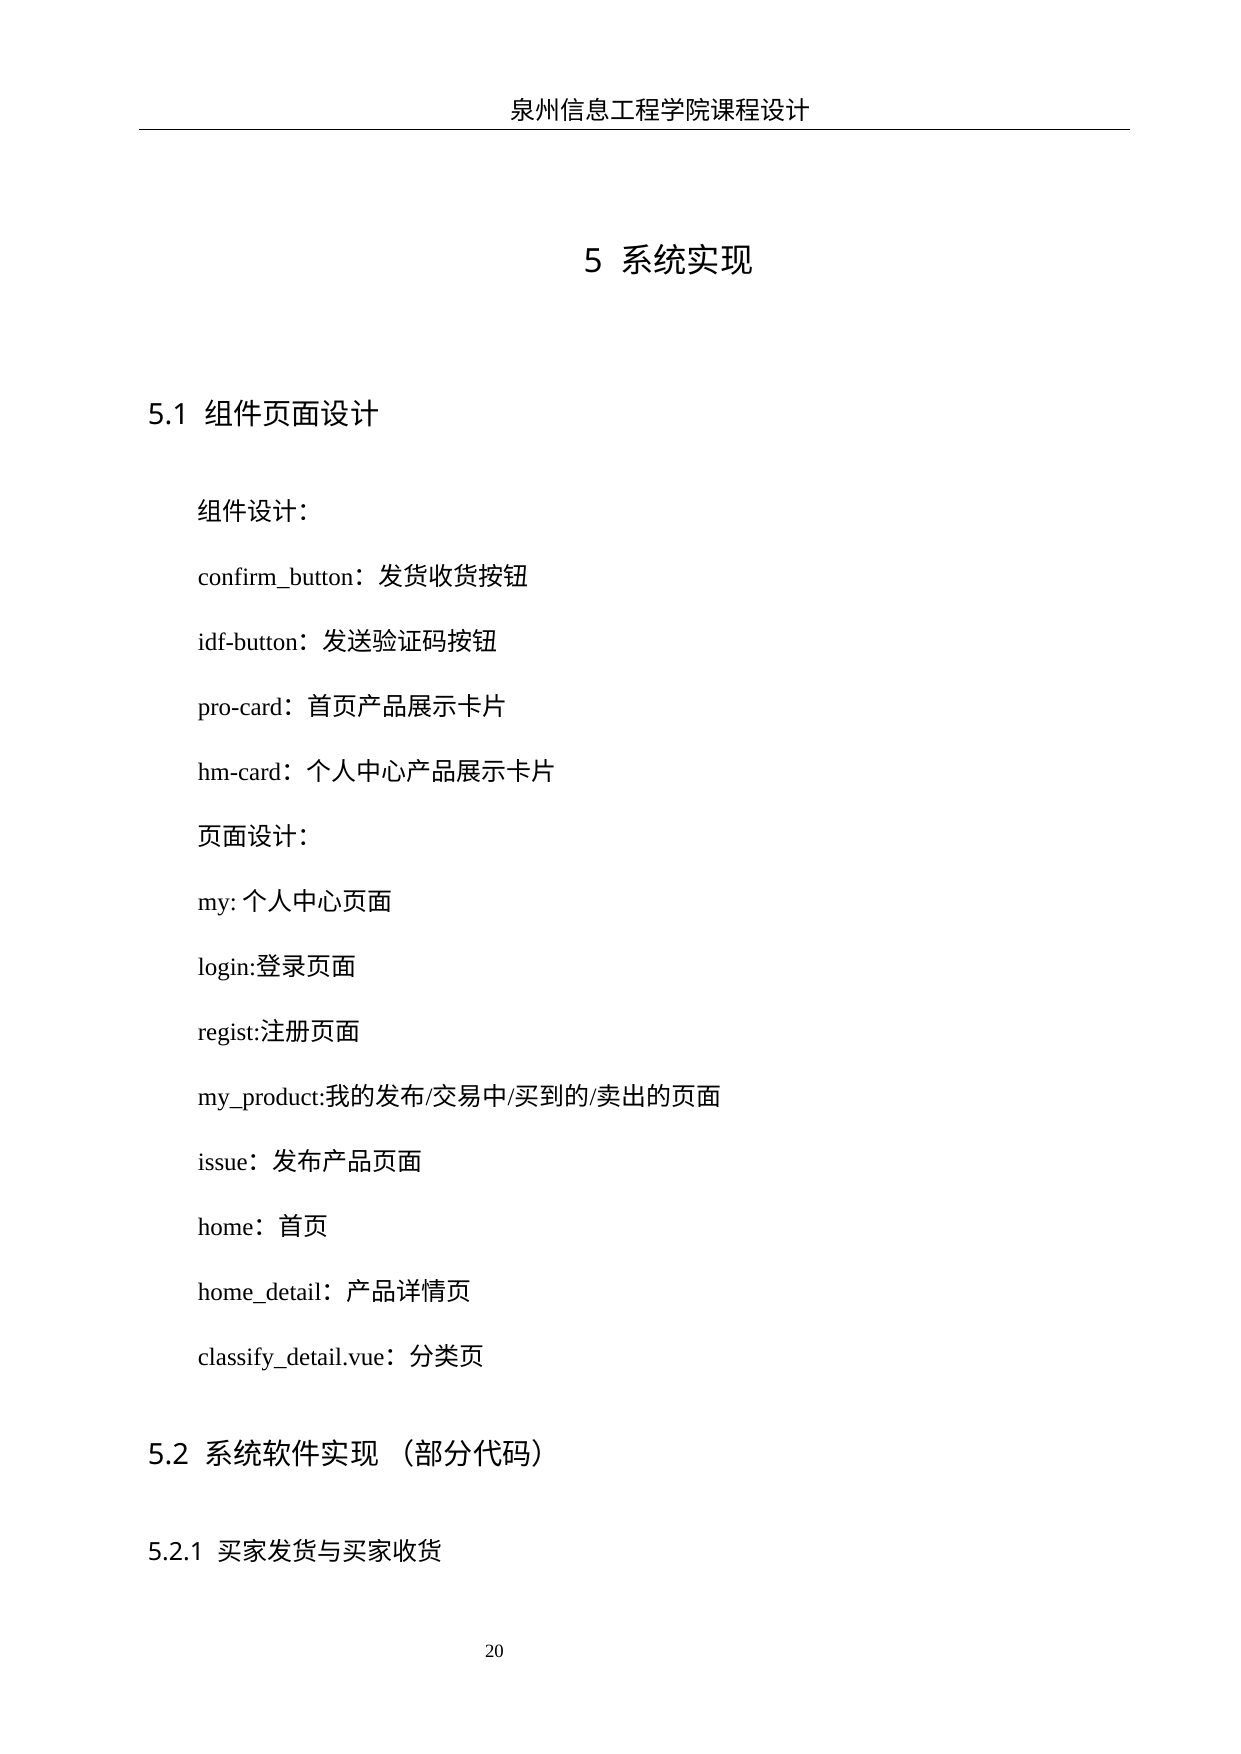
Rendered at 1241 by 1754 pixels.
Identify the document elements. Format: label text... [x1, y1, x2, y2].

text 5 系统实现 [148, 225, 1122, 290]
text regist:注册页面 [148, 997, 1122, 1062]
text 5.2.1 买家发货与买家收货 [148, 1517, 1122, 1582]
text idf-button：发送验证码按钮 [148, 607, 1122, 672]
text hm-card：个人中心产品展示卡片 [148, 737, 1122, 802]
text confirm_button：发货收货按钮 [148, 542, 1122, 607]
text issue：发布产品页面 [148, 1127, 1122, 1192]
text my_product:我的发布/交易中/买到的/卖出的页面 [148, 1062, 1122, 1127]
text home_detail：产品详情页 [148, 1257, 1122, 1322]
text home：首页 [148, 1192, 1122, 1257]
text 5.2 系统软件实现 （部分代码） [148, 1419, 1122, 1484]
text login:登录页面 [148, 932, 1122, 997]
text my: 个人中心页面 [148, 867, 1122, 932]
text classify_detail.vue：分类页 [148, 1322, 1122, 1387]
text 5.1 组件页面设计 [148, 379, 1122, 444]
text 组件设计： [148, 477, 1122, 542]
text 页面设计： [148, 802, 1122, 867]
text pro-card：首页产品展示卡片 [148, 672, 1122, 737]
